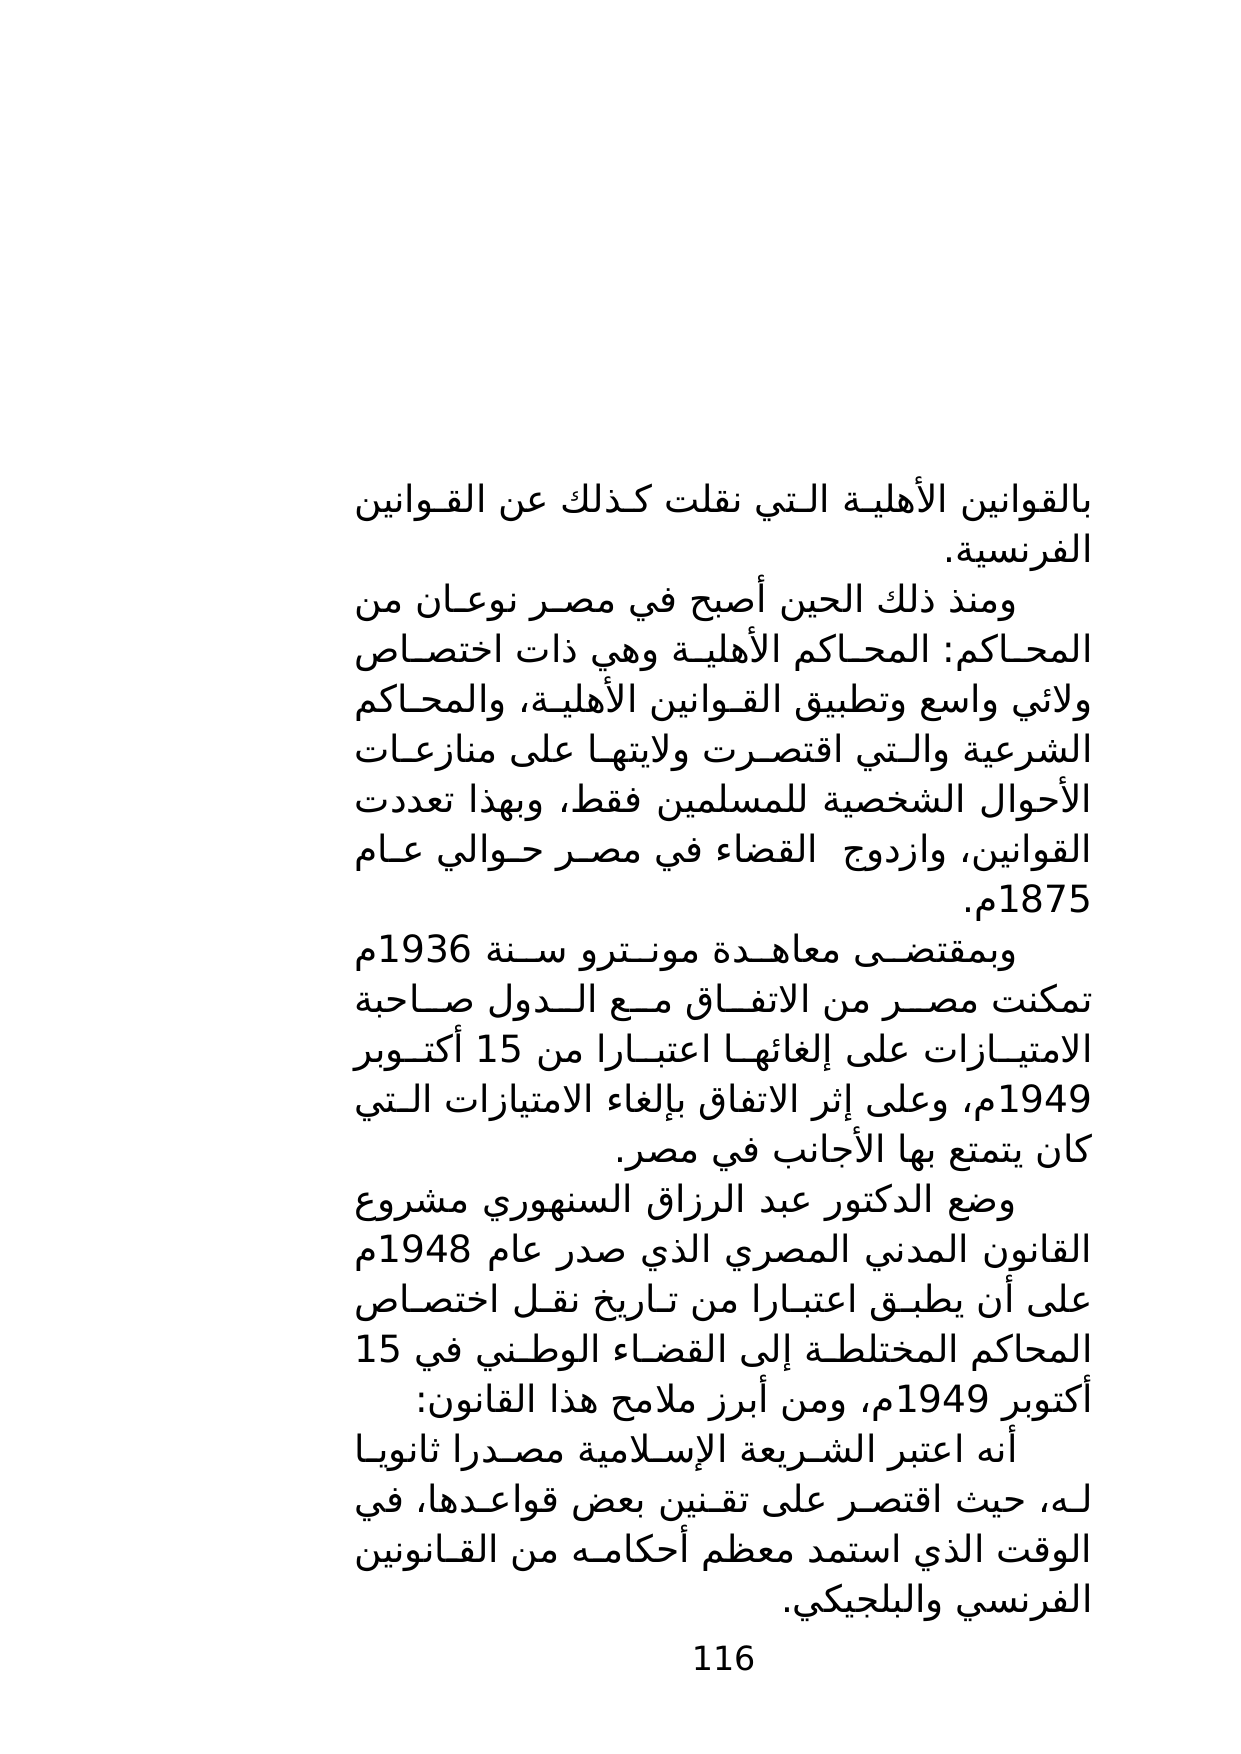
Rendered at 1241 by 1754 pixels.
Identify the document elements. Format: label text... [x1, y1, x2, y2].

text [354, 472, 1092, 572]
text ومنذ ذلك الحين أصبح في مصر نوعان من المحاكم: المحاكم الأهلية وهي ذات اختصاص ولائي واسع وتطبيق القوانين الأهلية، والمحاكم الشرعية والتي اقتصرت ولايتها على منازعات الأحوال الشخصية للمسلمين فقط، وبهذا تعددت القوانين، وازدوج القضاء في مصر حوالي عام 1875م. [354, 572, 1092, 922]
text وبمقتضى معاهدة مونترو سنة 1936م تمكنت مصر من الاتفاق مع الدول صاحبة الامتيازات على إلغائها اعتبارا من 15 أكتوبر 1949م، وعلى إثر الاتفاق بإلغاء الامتيازات التي كان يتمتع بها الأجانب في مصر. [354, 922, 1092, 1172]
text أنه اعتبر الشريعة الإسلامية مصدرا ثانويا له، حيث اقتصر على تقنين بعض قواعدها، في الوقت الذي استمد معظم أحكامه من القانونين الفرنسي والبلجيكي. [354, 1422, 1092, 1622]
text وضع الدكتور عبد الرزاق السنهوري مشروع القانون المدني المصري الذي صدر عام 1948م على أن يطبق اعتبارا من تاريخ نقل اختصاص المحاكم المختلطة إلى القضاء الوطني في 15 أكتوبر 1949م، ومن أبرز ملامح هذا القانون: [354, 1172, 1092, 1422]
